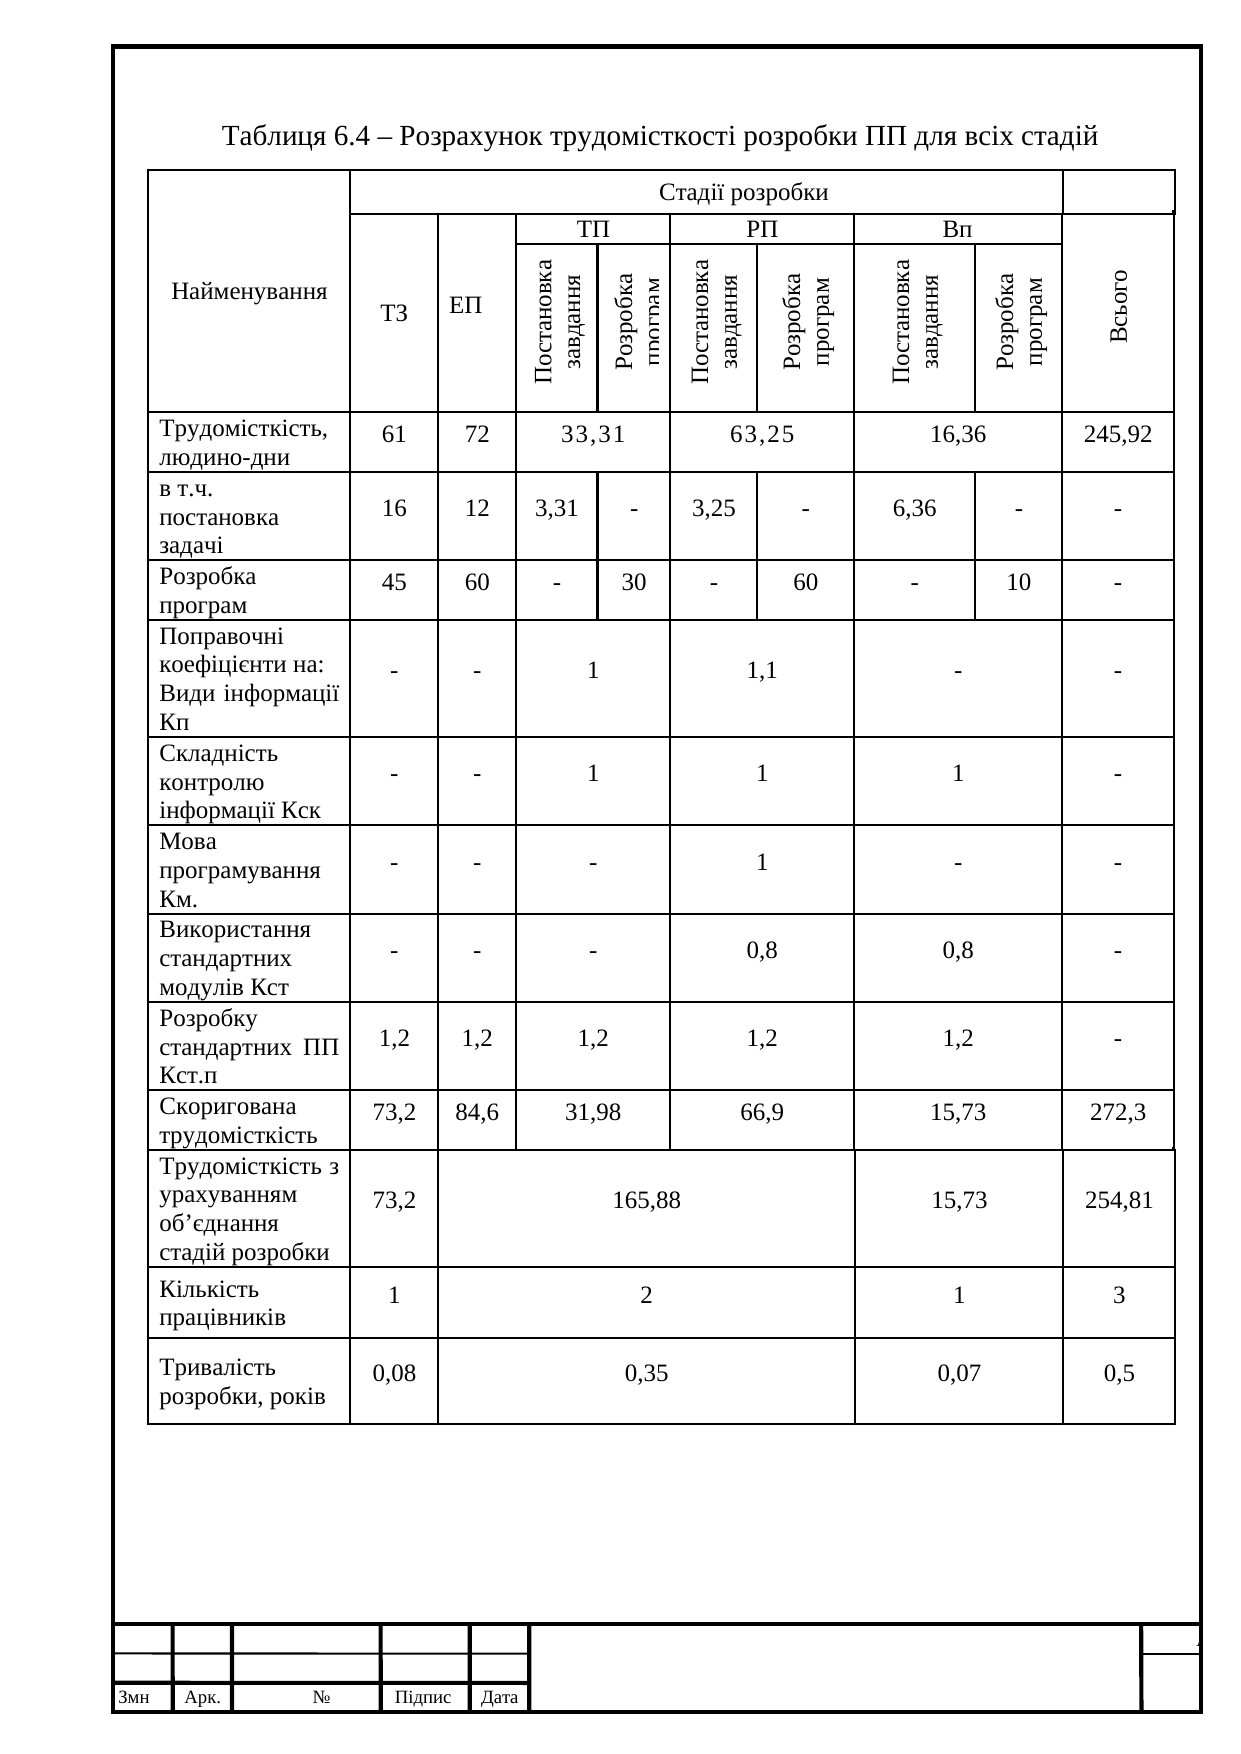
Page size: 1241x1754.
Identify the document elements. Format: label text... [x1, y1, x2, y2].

table_cell 1 [671, 738, 853, 824]
table_cell 30 [599, 561, 669, 619]
table_cell - [517, 561, 596, 619]
table_header Найменування [149, 171, 349, 411]
table_header Стадії розробки [351, 171, 1062, 212]
table_cell 63,25 [671, 413, 853, 471]
table_cell Складність контролю інформації Кск [149, 738, 349, 824]
table_cell 1 [517, 621, 669, 736]
table_cell Тривалість розробки, років [149, 1339, 349, 1423]
table_cell Трудомісткість з урахуванням об’єднання стадій розробки [149, 1151, 349, 1266]
table_cell Вп [855, 215, 1061, 243]
table_cell 3,25 [671, 473, 756, 559]
table_cell РП [671, 215, 853, 243]
table_cell 1 [671, 826, 853, 912]
table_cell 0,8 [671, 915, 853, 1001]
text Таблиця 6.4 – Розрахунок трудомісткості розробки ПП для всіх стадій [148, 118, 1166, 152]
table_cell Мова програмування Км. [149, 826, 349, 912]
table_cell - [439, 738, 515, 824]
table_cell 1,2 [517, 1003, 669, 1089]
table_cell 60 [758, 561, 853, 619]
table_cell - [1063, 473, 1173, 559]
table_cell 254,81 [1064, 1151, 1174, 1266]
table_cell Кількість працівників [149, 1268, 349, 1337]
table_cell - [1063, 561, 1173, 619]
table_cell 6,36 [855, 473, 974, 559]
table_cell - [439, 826, 515, 912]
table_cell 1 [856, 1268, 1062, 1337]
table_cell - [976, 473, 1061, 559]
table_cell - [1063, 915, 1173, 1001]
table_cell 1 [517, 738, 669, 824]
table_cell - [351, 621, 437, 736]
table_cell 15,73 [855, 1091, 1061, 1149]
table_cell - [1063, 738, 1173, 824]
table_cell 31,98 [517, 1091, 669, 1149]
table_cell в т.ч. постановка задачі [149, 473, 349, 559]
table_header [1064, 171, 1174, 212]
table_cell 15,73 [856, 1151, 1062, 1266]
table_cell 165,88 [439, 1151, 854, 1266]
table_cell Поправочні коефіцієнти на: Види інформації Кп [149, 621, 349, 736]
table_cell ТЗ [351, 215, 437, 411]
table_cell 1,2 [351, 1003, 437, 1089]
table_cell Всього [1063, 215, 1173, 411]
table_cell - [517, 915, 669, 1001]
table_cell 60 [439, 561, 515, 619]
table_cell 0,07 [856, 1339, 1062, 1423]
table_cell 10 [976, 561, 1061, 619]
table_cell 245,92 [1063, 413, 1173, 471]
table_cell Розробка програм [599, 245, 669, 411]
table_cell - [1063, 826, 1173, 912]
table_cell 2 [439, 1268, 854, 1337]
table_cell Постановка завдання [671, 245, 756, 411]
table_cell ЕП [439, 215, 515, 411]
table_cell 272,3 [1063, 1091, 1173, 1149]
table_cell - [671, 561, 756, 619]
table_cell 0,8 [855, 915, 1061, 1001]
table_cell - [351, 915, 437, 1001]
table_cell - [439, 915, 515, 1001]
table_cell - [855, 826, 1061, 912]
table_cell 66,9 [671, 1091, 853, 1149]
table_cell 45 [351, 561, 437, 619]
table_cell - [517, 826, 669, 912]
table_cell 3,31 [517, 473, 596, 559]
table_cell 1,2 [855, 1003, 1061, 1089]
table_cell 72 [439, 413, 515, 471]
table_cell 1 [351, 1268, 437, 1337]
table_cell - [855, 621, 1061, 736]
table_cell - [351, 738, 437, 824]
table_cell Постановка завдання [517, 245, 596, 411]
table_cell - [599, 473, 669, 559]
table_cell - [1063, 1003, 1173, 1089]
table_cell - [351, 826, 437, 912]
table_cell 3 [1064, 1268, 1174, 1337]
table_cell 84,6 [439, 1091, 515, 1149]
table_cell 73,2 [351, 1151, 437, 1266]
table_cell ТП [517, 215, 669, 243]
table_cell 0,35 [439, 1339, 854, 1423]
table_cell 1,1 [671, 621, 853, 736]
table_cell Скоригована трудомісткість [149, 1091, 349, 1149]
table_cell Розробку стандартних ПП Кст.п [149, 1003, 349, 1089]
table_cell 0,5 [1064, 1339, 1174, 1423]
table_cell - [439, 621, 515, 736]
table_cell 1,2 [439, 1003, 515, 1089]
table_cell Розробка програм [149, 561, 349, 619]
table_cell Розробка програм [758, 245, 853, 411]
table_cell 61 [351, 413, 437, 471]
table_cell 73,2 [351, 1091, 437, 1149]
table_cell Використання стандартних модулів Кст [149, 915, 349, 1001]
table_cell 1,2 [671, 1003, 853, 1089]
table_cell 0,08 [351, 1339, 437, 1423]
table_cell Розробка програм [976, 245, 1061, 411]
table_cell Постановка завдання [855, 245, 974, 411]
table_cell 1 [855, 738, 1061, 824]
table_cell - [855, 561, 974, 619]
table_cell 33,31 [517, 413, 669, 471]
table_cell 16 [351, 473, 437, 559]
table_cell 12 [439, 473, 515, 559]
table_cell Трудомісткість, людино-дни [149, 413, 349, 471]
table_cell - [1063, 621, 1173, 736]
table_cell - [758, 473, 853, 559]
table_cell 16,36 [855, 413, 1061, 471]
